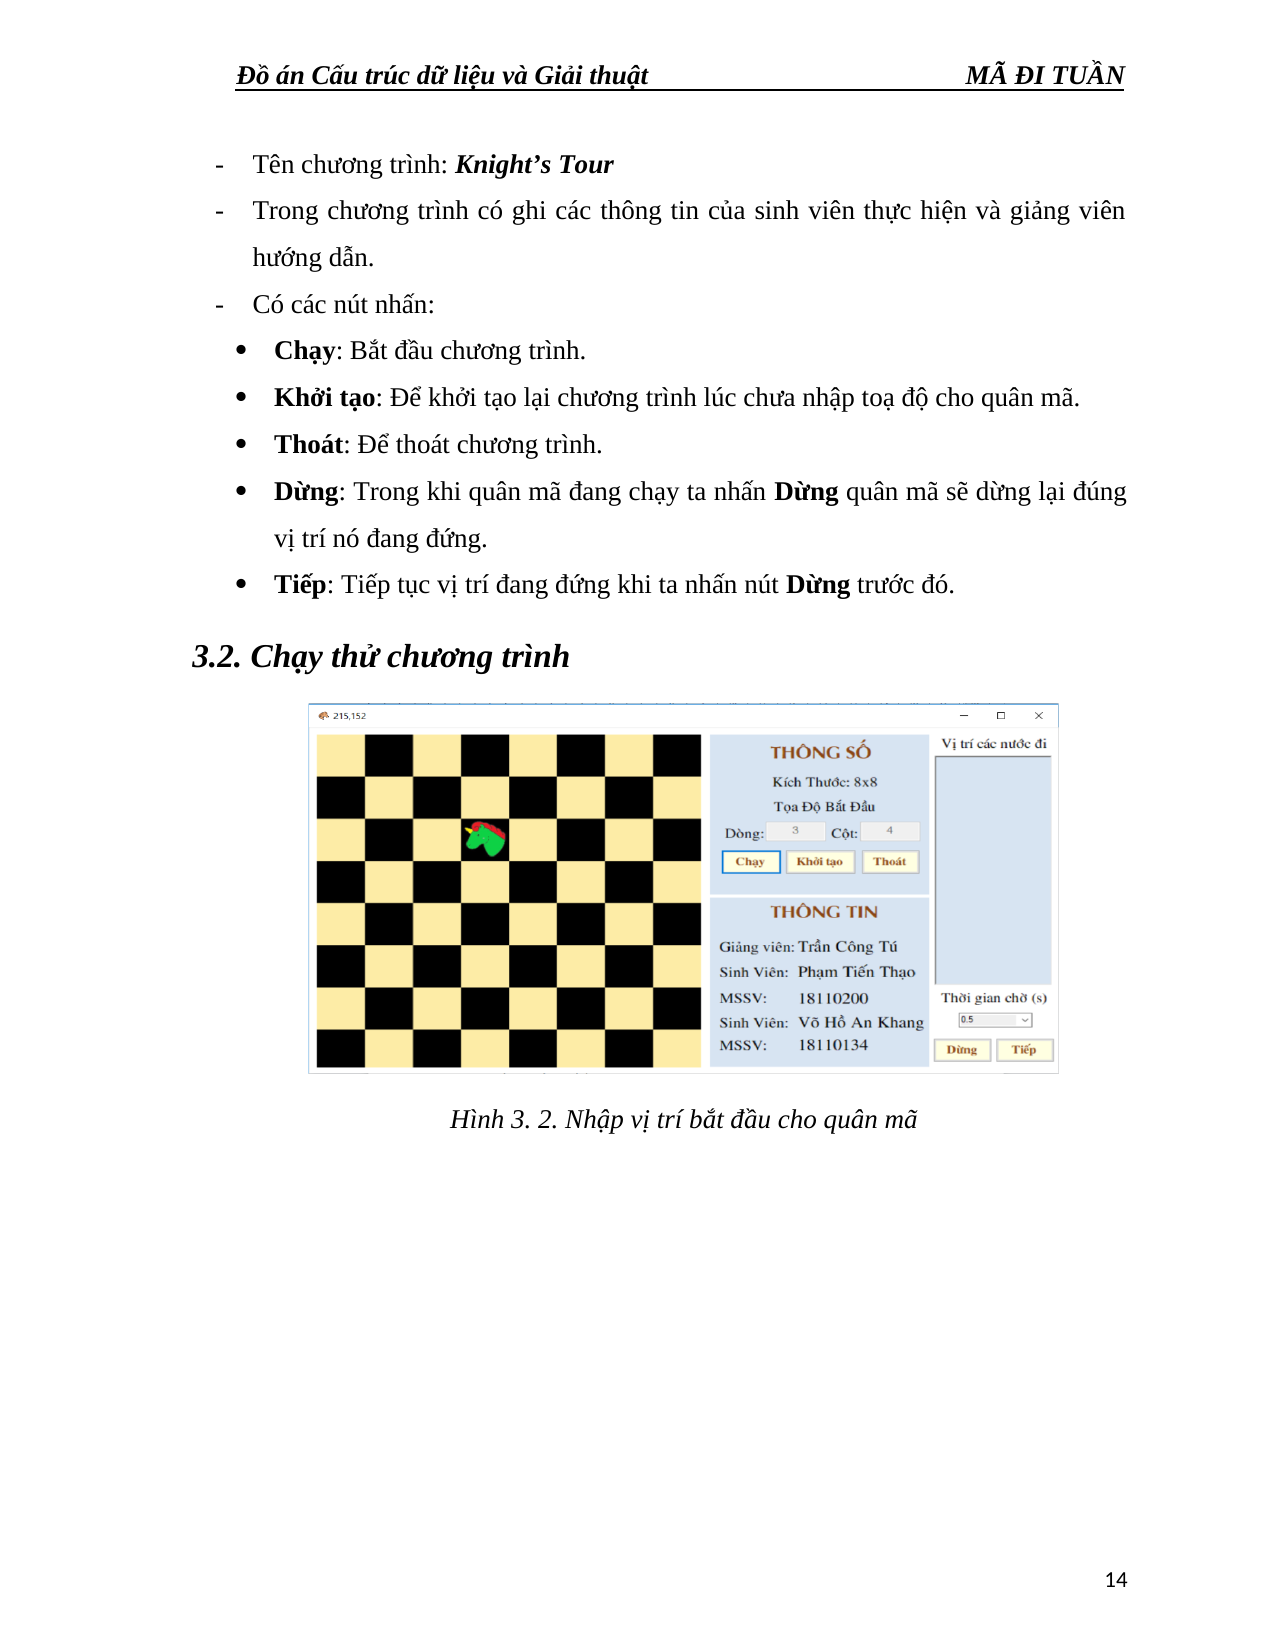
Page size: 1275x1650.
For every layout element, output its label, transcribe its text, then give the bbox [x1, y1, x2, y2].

list Thoát: Để thoát chương trình. [236, 428, 1127, 459]
list Tiếp: Tiếp tục vị trí đang đứng khi ta nhấn nút Dừng trước đó. [236, 568, 1127, 600]
list Tên chương trình: Knight’s Tour [215, 148, 1127, 179]
picture [308, 703, 1059, 1074]
list Chạy: Bắt đầu chương trình. [236, 334, 1127, 366]
list Có các nút nhấn: [215, 288, 1127, 319]
list Khởi tạo: Để khởi tạo lại chương trình lúc chưa nhập toạ độ cho quân mã. [236, 381, 1127, 412]
list Trong chương trình có ghi các thông tin của sinh viên thực hiện và giảng viên hướng dẫn. [215, 194, 1127, 272]
subtitle Chạy thử chương trình [192, 636, 1127, 674]
list Dừng: Trong khi quân mã đang chạy ta nhấn Dừng quân mã sẽ dừng lại đúng vị trí nó đang đứng. [236, 475, 1127, 553]
